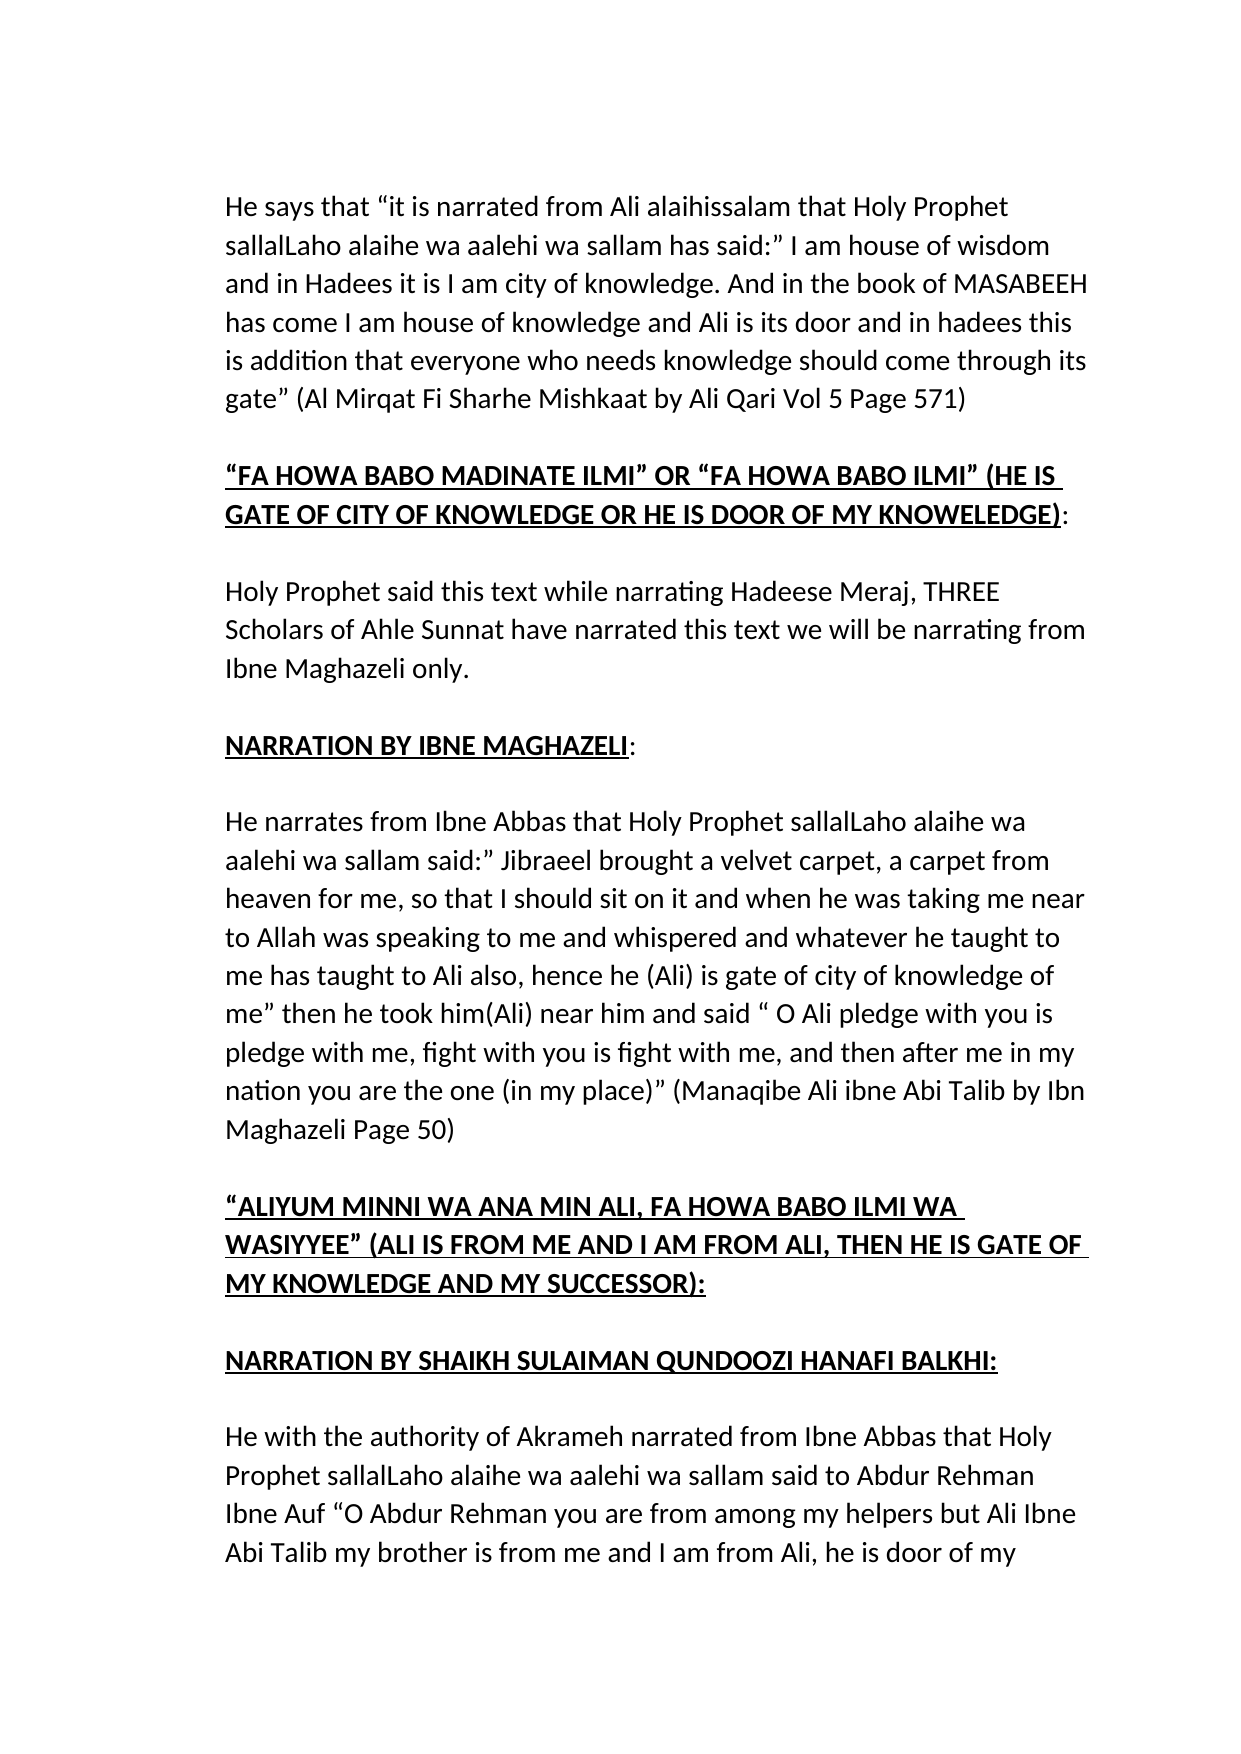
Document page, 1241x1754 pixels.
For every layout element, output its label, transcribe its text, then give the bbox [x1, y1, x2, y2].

list NARRATION BY IBNE MAGHAZELI: [225, 727, 1090, 762]
list “ALIYUM MINNI WA ANA MIN ALI, FA HOWA BABO ILMI WA WASIYYEE” (ALI IS FROM ME AND I AM FROM ALI, THEN HE IS GATE OF MY KNOWLEDGE AND MY SUCCESSOR): [225, 1188, 1090, 1300]
list He says that “it is narrated from Ali alaihissalam that Holy Prophet sallalLaho alaihe wa aalehi wa sallam has said:” I am house of wisdom and in Hadees it is I am city of knowledge. And in the book of MASABEEH has come I am house of knowledge and Ali is its door and in hadees this is addition that everyone who needs knowledge should come through its gate” (Al Mirqat Fi Sharhe Mishkaat by Ali Qari Vol 5 Page 571) [225, 188, 1090, 416]
list Holy Prophet said this text while narrating Hadeese Meraj, THREE Scholars of Ahle Sunnat have narrated this text we will be narrating from Ibne Maghazeli only. [225, 573, 1090, 685]
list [225, 1418, 1090, 1569]
list NARRATION BY SHAIKH SULAIMAN QUNDOOZI HANAFI BALKHI: [225, 1342, 1090, 1377]
list “FA HOWA BABO MADINATE ILMI” OR “FA HOWA BABO ILMI” (HE IS GATE OF CITY OF KNOWLEDGE OR HE IS DOOR OF MY KNOWELEDGE): [225, 457, 1090, 532]
list He narrates from Ibne Abbas that Holy Prophet sallalLaho alaihe wa aalehi wa sallam said:” Jibraeel brought a velvet carpet, a carpet from heaven for me, so that I should sit on it and when he was taking me near to Allah was speaking to me and whispered and whatever he taught to me has taught to Ali also, hence he (Ali) is gate of city of knowledge of me” then he took him(Ali) near him and said “ O Ali pledge with you is pledge with me, fight with you is fight with me, and then after me in my nation you are the one (in my place)” (Manaqibe Ali ibne Abi Talib by Ibn Maghazeli Page 50) [225, 803, 1090, 1147]
